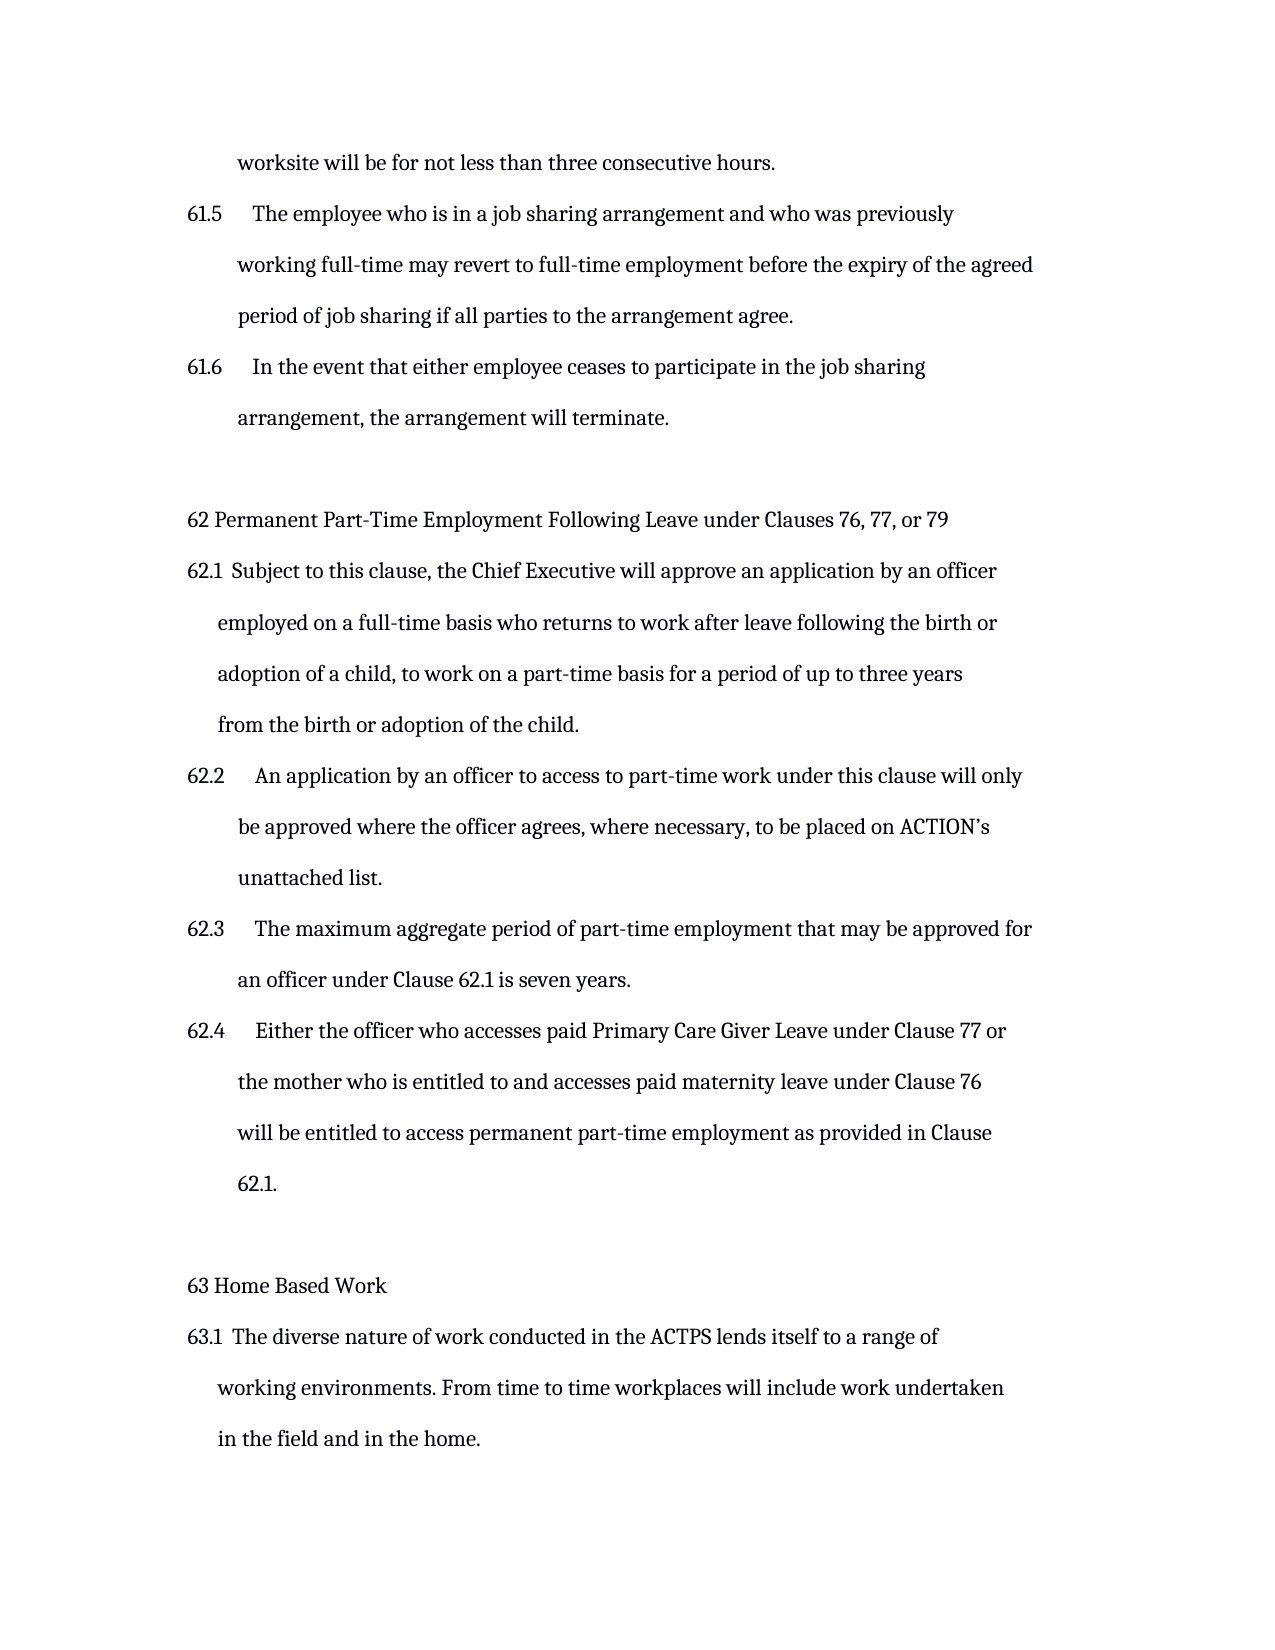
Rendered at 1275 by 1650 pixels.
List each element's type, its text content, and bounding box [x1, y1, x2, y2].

text 62.4 Either the officer who accesses paid Primary Care Giver Leave under Clause 77 or [187, 1018, 1087, 1044]
text employed on a full-time basis who returns to work after leave following the birth or [187, 609, 1087, 636]
text 61.6 In the event that either employee ceases to participate in the job sharing [187, 354, 1087, 381]
text 63.1 The diverse nature of work conducted in the ACTPS lends itself to a range of [187, 1324, 1087, 1350]
text working environments. From time to time workplaces will include work undertaken [187, 1375, 1087, 1401]
text arrangement, the arrangement will terminate. [187, 405, 1087, 432]
text 62.1. [187, 1171, 1087, 1197]
text 61.5 The employee who is in a job sharing arrangement and who was previously [187, 201, 1087, 227]
text working full-time may revert to full-time employment before the expiry of the agreed [187, 252, 1087, 278]
text unattached list. [187, 864, 1087, 891]
text will be entitled to access permanent part-time employment as provided in Clause [187, 1120, 1087, 1146]
text 62.1 Subject to this clause, the Chief Executive will approve an application by an officer [187, 558, 1087, 585]
text in the field and in the home. [187, 1426, 1087, 1452]
text 63 Home Based Work [187, 1273, 1087, 1299]
text adoption of a child, to work on a part-time basis for a period of up to three years [187, 660, 1087, 687]
text the mother who is entitled to and accesses paid maternity leave under Clause 76 [187, 1069, 1087, 1095]
text from the birth or adoption of the child. [187, 711, 1087, 738]
text 62.3 The maximum aggregate period of part-time employment that may be approved for [187, 916, 1087, 942]
text period of job sharing if all parties to the arrangement agree. [187, 303, 1087, 329]
text 62.2 An application by an officer to access to part-time work under this clause will only [187, 762, 1087, 789]
text be approved where the officer agrees, where necessary, to be placed on ACTION’s [187, 813, 1087, 840]
text 62 Permanent Part-Time Employment Following Leave under Clauses 76, 77, or 79 [187, 507, 1087, 534]
text worksite will be for not less than three consecutive hours. [187, 150, 1087, 176]
text an officer under Clause 62.1 is seven years. [187, 967, 1087, 993]
